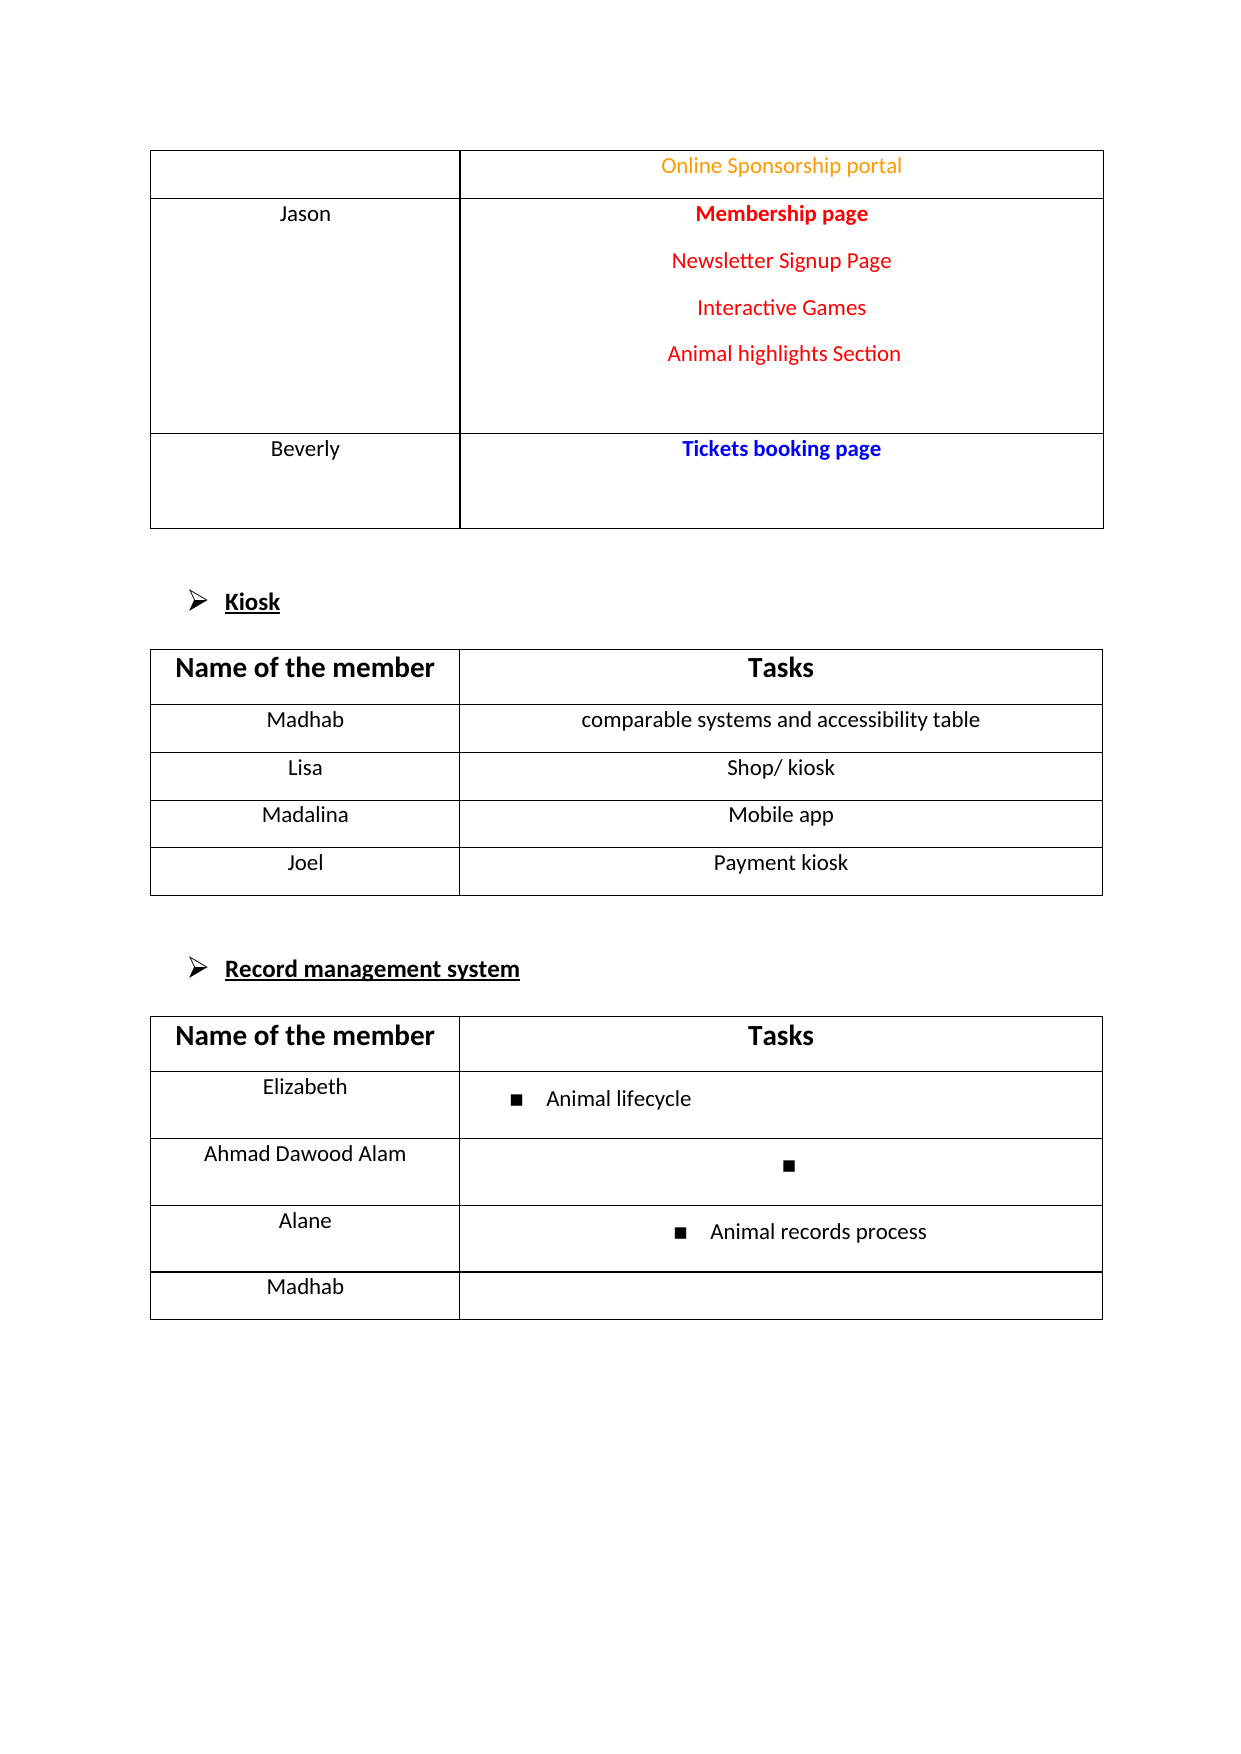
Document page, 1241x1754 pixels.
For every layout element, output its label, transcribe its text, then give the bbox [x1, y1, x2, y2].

table_cell [460, 1273, 1102, 1319]
table_cell Alane [151, 1206, 459, 1271]
table_header Name of the member [151, 1017, 459, 1071]
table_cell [151, 151, 459, 198]
table_cell Membership page Newsletter Signup Page Interactive Games Animal highlights Section [461, 199, 1103, 433]
table_cell Madhab [151, 705, 459, 752]
list Kiosk [187, 567, 1090, 627]
table_cell Animal lifecycle [460, 1072, 1102, 1138]
table_cell Lisa [151, 753, 459, 799]
table_cell Joel [151, 848, 459, 895]
table_cell Tickets booking page [461, 434, 1103, 528]
table_header Tasks [460, 1017, 1102, 1071]
table_header Tasks [460, 650, 1102, 704]
table_cell Payment kiosk [460, 848, 1102, 895]
table_cell Animal records process [460, 1206, 1102, 1271]
list Record management system [187, 934, 1090, 994]
table_cell [460, 1139, 1102, 1205]
table_cell Mobile app [460, 801, 1102, 847]
table_cell Ahmad Dawood Alam [151, 1139, 459, 1205]
table_cell comparable systems and accessibility table [460, 705, 1102, 752]
table_cell Madhab [151, 1273, 459, 1319]
table_header Name of the member [151, 650, 459, 704]
table_cell Elizabeth [151, 1072, 459, 1138]
table_cell Beverly [151, 434, 459, 528]
table_cell Madalina [151, 801, 459, 847]
table_cell Jason [151, 199, 459, 433]
table_cell Shop/ kiosk [460, 753, 1102, 799]
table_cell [461, 151, 1103, 198]
